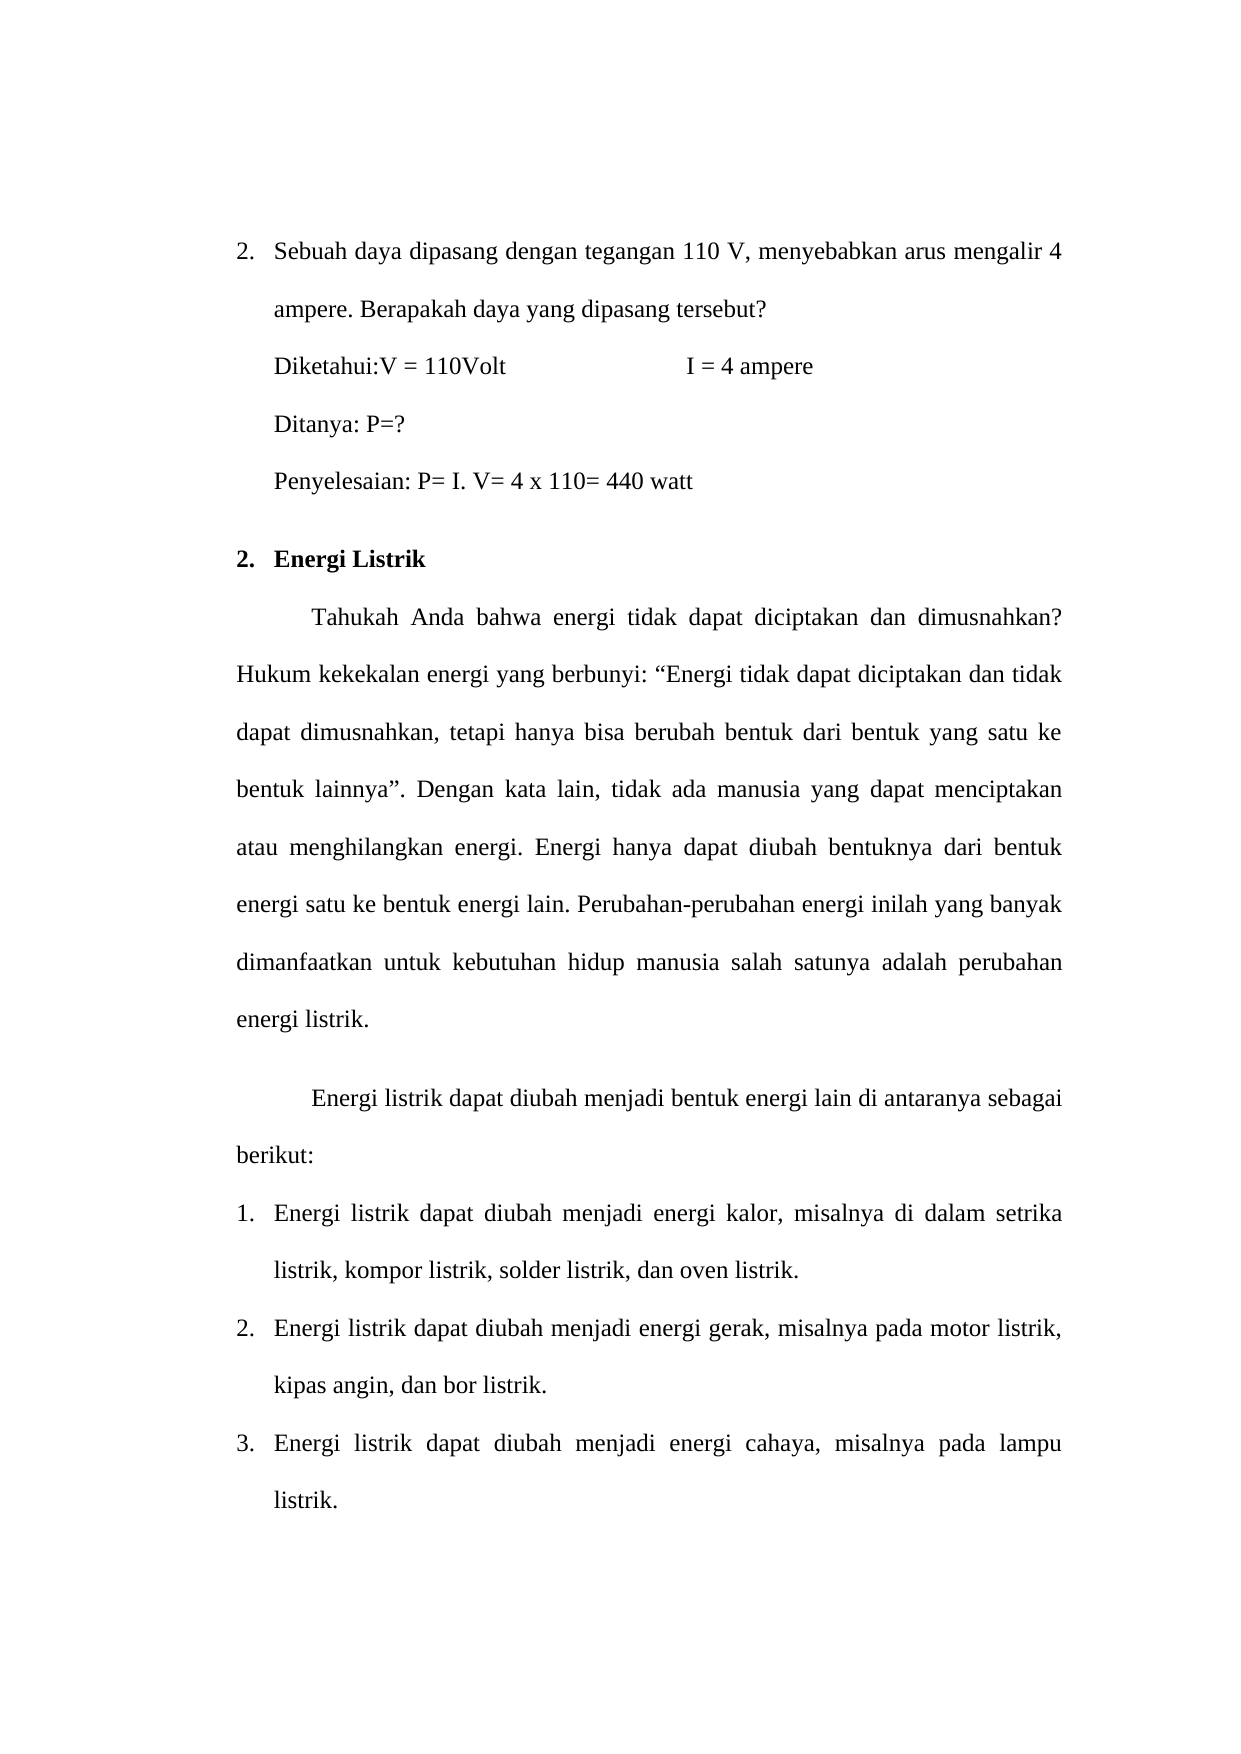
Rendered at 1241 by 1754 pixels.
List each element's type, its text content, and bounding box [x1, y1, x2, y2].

list Ditanya: P=? [274, 409, 1063, 437]
text Energi listrik dapat diubah menjadi bentuk energi lain di antaranya sebagai berikut: [236, 1083, 1063, 1169]
list Penyelesaian: P= I. V= 4 x 110= 440 watt [274, 466, 1063, 495]
list Diketahui:V = 110Volt I = 4 ampere [274, 351, 1063, 380]
list Energi listrik dapat diubah menjadi energi gerak, misalnya pada motor listrik, kipas angin, dan bor listrik. [236, 1313, 1063, 1399]
text Tahukah Anda bahwa energi tidak dapat diciptakan dan dimusnahkan? Hukum kekekalan energi yang berbunyi: “Energi tidak dapat diciptakan dan tidak dapat dimusnahkan, tetapi hanya bisa berubah bentuk dari bentuk yang satu ke bentuk lainnya”. Dengan kata lain, tidak ada manusia yang dapat menciptakan atau menghilangkan energi. Energi hanya dapat diubah bentuknya dari bentuk energi satu ke bentuk energi lain. Perubahan-perubahan energi inilah yang banyak dimanfaatkan untuk kebutuhan hidup manusia salah satunya adalah perubahan energi listrik. [236, 602, 1063, 1033]
list Sebuah daya dipasang dengan tegangan 110 V, menyebabkan arus mengalir 4 ampere. Berapakah daya yang dipasang tersebut? [236, 236, 1063, 322]
list Energi listrik dapat diubah menjadi energi cahaya, misalnya pada lampu listrik. [236, 1428, 1063, 1514]
subtitle Energi Listrik [236, 544, 1063, 573]
list Energi listrik dapat diubah menjadi energi kalor, misalnya di dalam setrika listrik, kompor listrik, solder listrik, dan oven listrik. [236, 1198, 1063, 1284]
